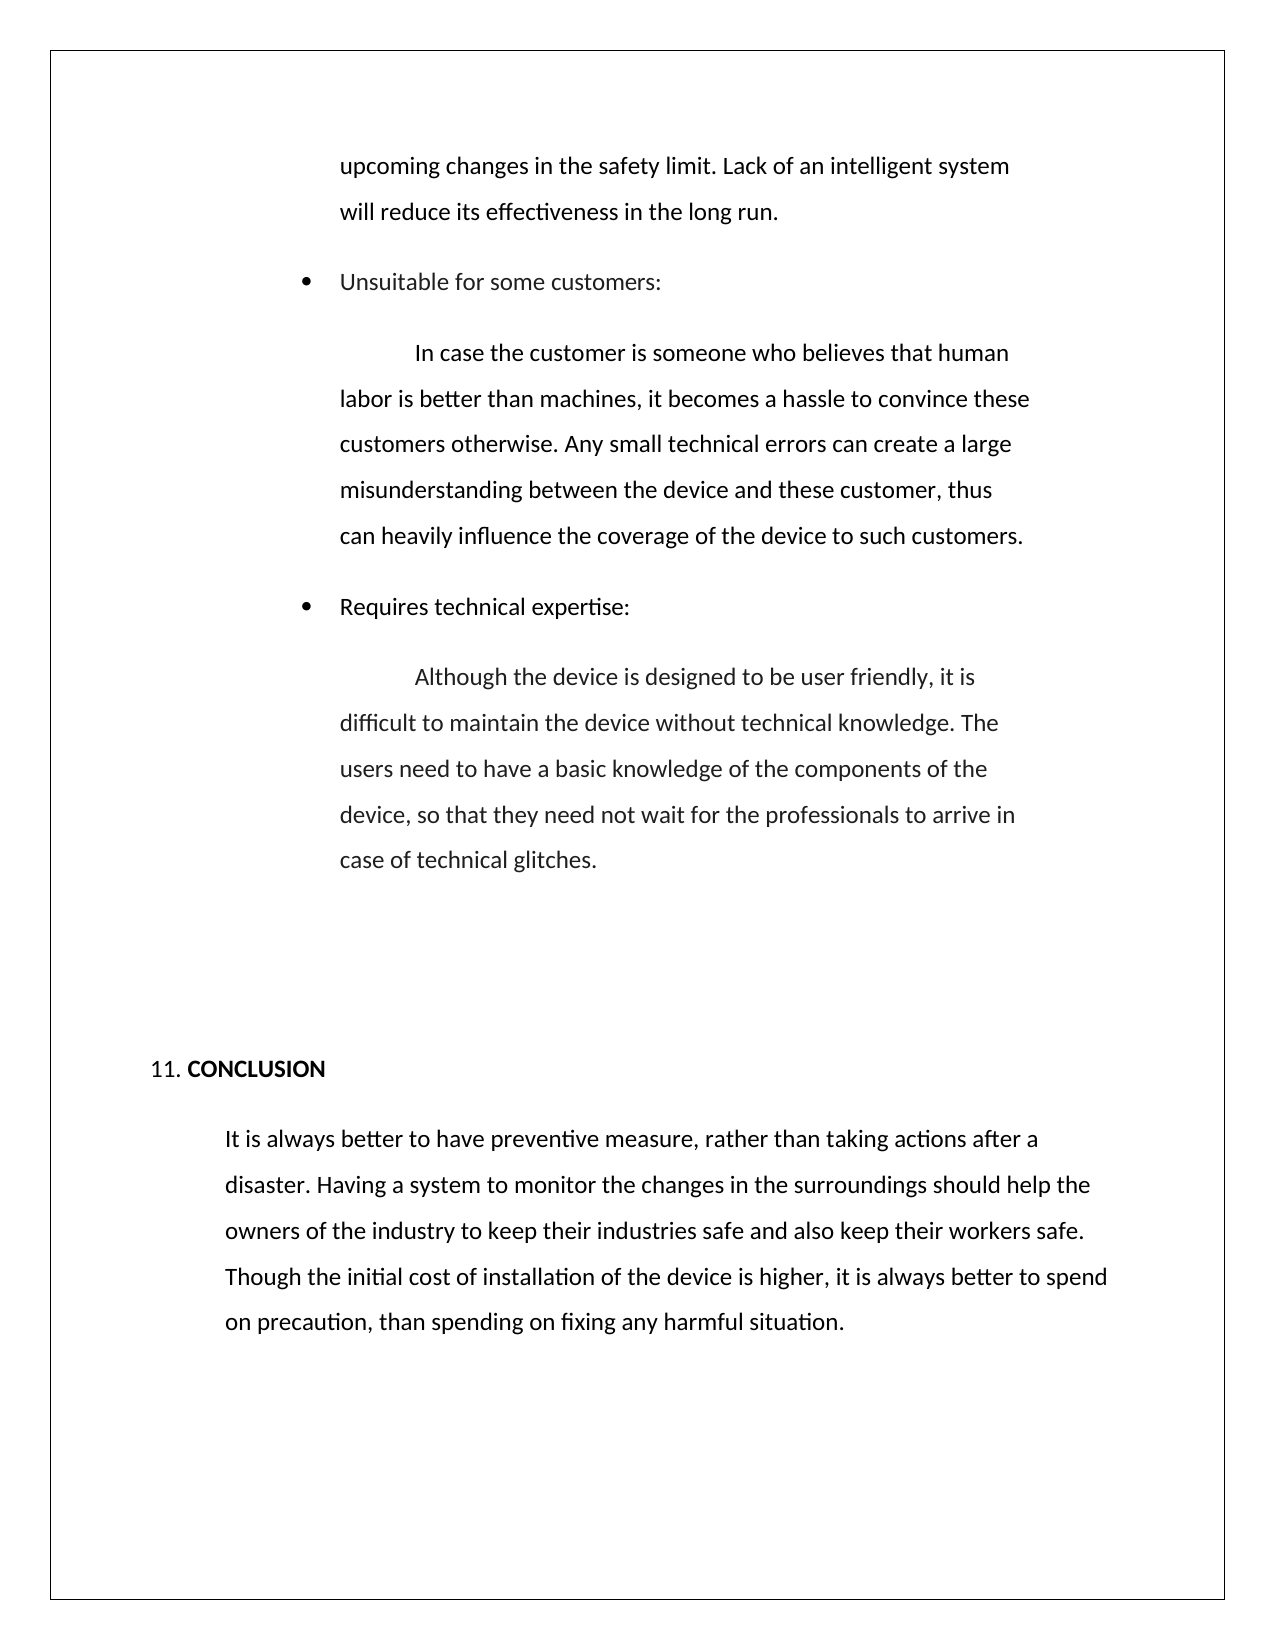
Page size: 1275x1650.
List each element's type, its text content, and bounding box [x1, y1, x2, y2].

text Although the device is designed to be user friendly, it is difficult to maintain the device without technical knowledge. The users need to have a basic knowledge of the components of the device, so that they need not wait for the professionals to arrive in case of technical glitches. [339, 662, 1033, 875]
subtitle 11. CONCLUSION [150, 1053, 1125, 1083]
list Unsuitable for some customers: [302, 266, 1125, 297]
text It is always better to have preventive measure, rather than taking actions after a disaster. Having a system to monitor the changes in the surroundings should help the owners of the industry to keep their industries safe and also keep their workers safe. Though the initial cost of installation of the device is higher, it is always better to spend on precaution, than spending on fixing any harmful situation. [225, 1124, 1125, 1337]
text In case the customer is someone who believes that human labor is better than machines, it becomes a hassle to convince these customers otherwise. Any small technical errors can create a large misunderstanding between the device and these customer, thus can heavily influence the coverage of the device to such customers. [339, 337, 1033, 551]
list Requires technical expertise: [302, 591, 1125, 621]
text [339, 150, 1020, 226]
